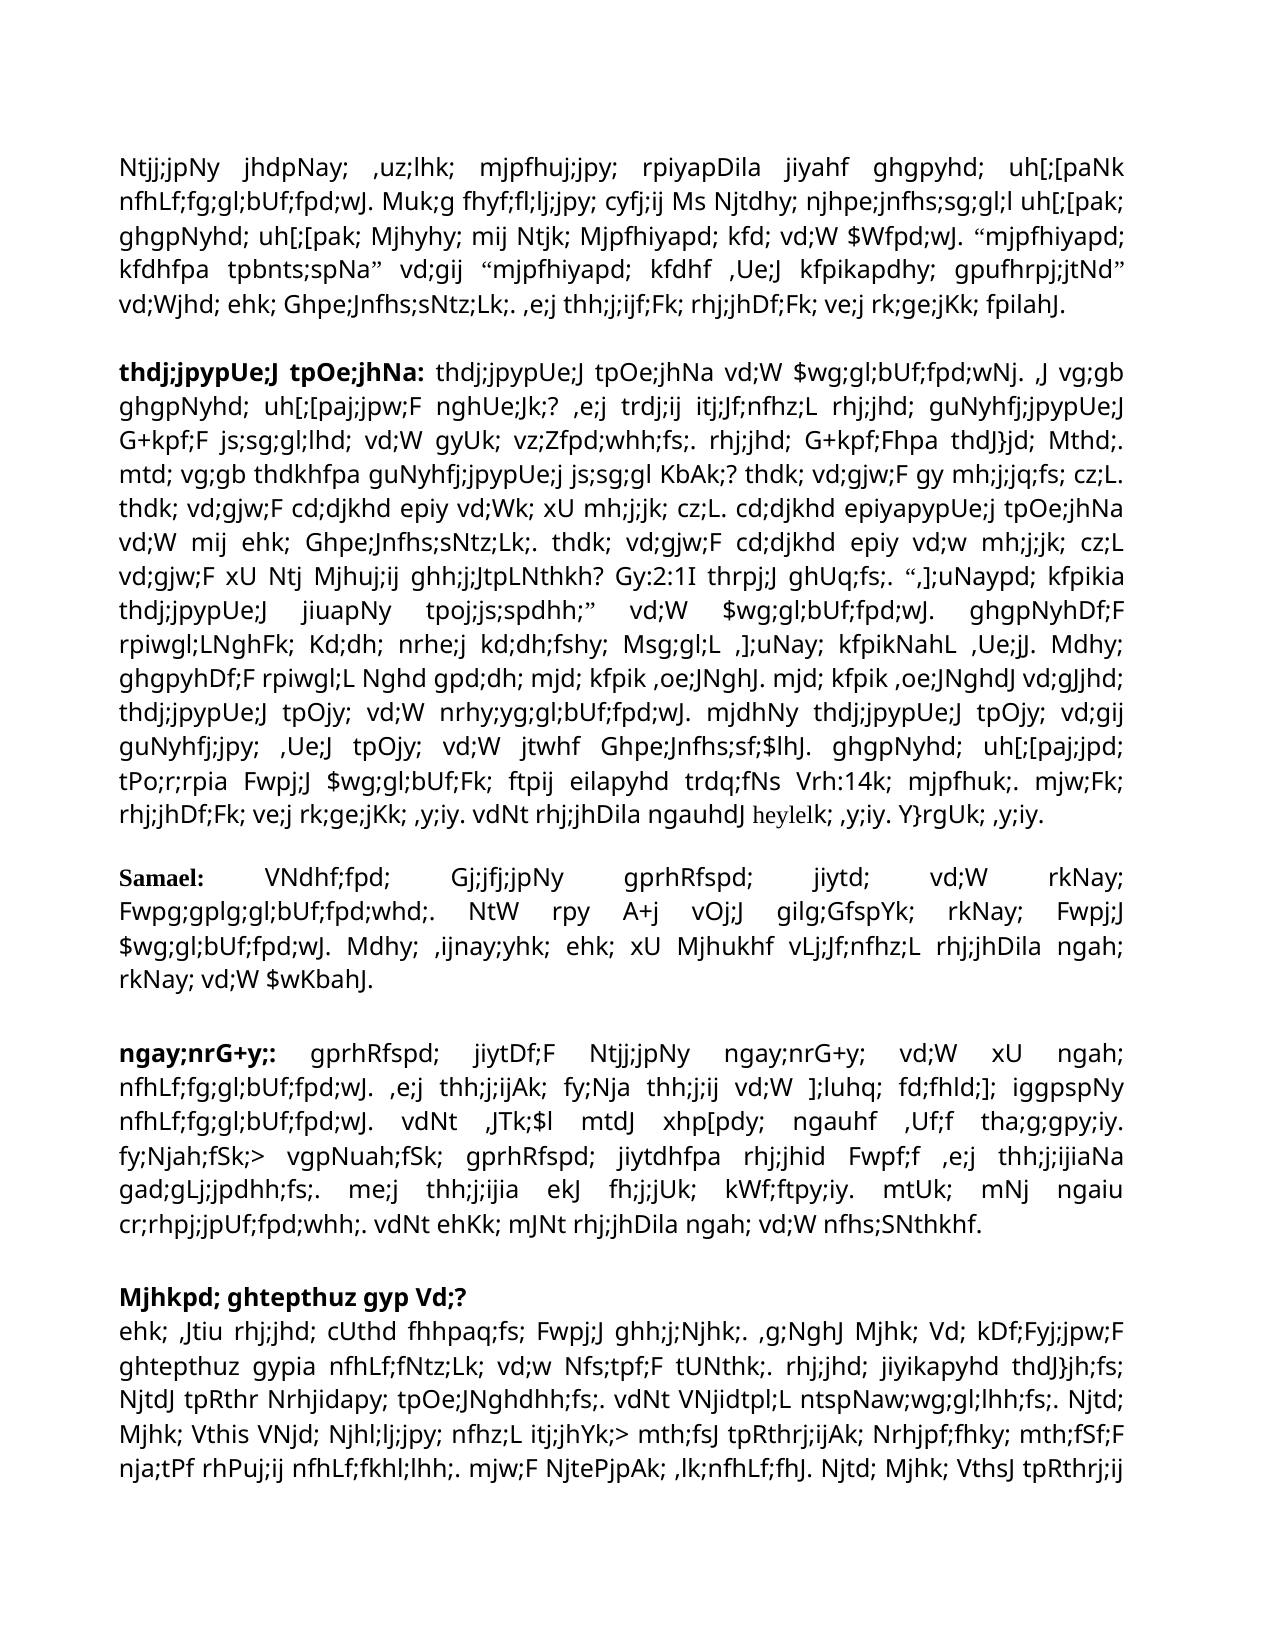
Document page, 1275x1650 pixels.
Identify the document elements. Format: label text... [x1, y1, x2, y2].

list Samael: VNdhf;fpd; Gj;jfj;jpNy gprhRfspd; jiytd; vd;W rkNay; Fwpg;gplg;gl;bUf;fpd;whd;. NtW rpy A+j vOj;J gilg;GfspYk; rkNay; Fwpj;J $wg;gl;bUf;fpd;wJ. Mdhy; ,ijnay;yhk; ehk; xU Mjhukhf vLj;Jf;nfhz;L rhj;jhDila ngah; rkNay; vd;W $wKbahJ. [119, 860, 1125, 996]
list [119, 150, 1125, 320]
list thdj;jpypUe;J tpOe;jhNa: thdj;jpypUe;J tpOe;jhNa vd;W $wg;gl;bUf;fpd;wNj. ,J vg;gb ghgpNyhd; uh[;[paj;jpw;F nghUe;Jk;? ,e;j trdj;ij itj;Jf;nfhz;L rhj;jhd; guNyhfj;jpypUe;J G+kpf;F js;sg;gl;lhd; vd;W gyUk; vz;Zfpd;whh;fs;. rhj;jhd; G+kpf;Fhpa thdJ}jd; Mthd;. mtd; vg;gb thdkhfpa guNyhfj;jpypUe;j js;sg;gl KbAk;? thdk; vd;gjw;F gy mh;j;jq;fs; cz;L. thdk; vd;gjw;F cd;djkhd epiy vd;Wk; xU mh;j;jk; cz;L. cd;djkhd epiyapypUe;j tpOe;jhNa vd;W mij ehk; Ghpe;Jnfhs;sNtz;Lk;. thdk; vd;gjw;F cd;djkhd epiy vd;w mh;j;jk; cz;L vd;gjw;F xU Ntj Mjhuj;ij ghh;j;JtpLNthkh? Gy:2:1I thrpj;J ghUq;fs;. “,];uNaypd; kfpikia thdj;jpypUe;J jiuapNy tpoj;js;spdhh;” vd;W $wg;gl;bUf;fpd;wJ. ghgpNyhDf;F rpiwgl;LNghFk; Kd;dh; nrhe;j kd;dh;fshy; Msg;gl;L ,];uNay; kfpikNahL ,Ue;jJ. Mdhy; ghgpyhDf;F rpiwgl;L Nghd gpd;dh; mjd; kfpik ,oe;JNghJ. mjd; kfpik ,oe;JNghdJ vd;gJjhd; thdj;jpypUe;J tpOjy; vd;W nrhy;yg;gl;bUf;fpd;wJ. mjdhNy thdj;jpypUe;J tpOjy; vd;gij guNyhfj;jpy; ,Ue;J tpOjy; vd;W jtwhf Ghpe;Jnfhs;sf;$lhJ. ghgpNyhd; uh[;[paj;jpd; tPo;r;rpia Fwpj;J $wg;gl;bUf;Fk; ftpij eilapyhd trdq;fNs Vrh:14k; mjpfhuk;. mjw;Fk; rhj;jhDf;Fk; ve;j rk;ge;jKk; ,y;iy. vdNt rhj;jhDila ngauhdJ heylelk; ,y;iy. Y}rgUk; ,y;iy. [119, 354, 1125, 831]
list Mjhkpd; ghtepthuz gyp Vd;? [119, 1280, 1125, 1314]
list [119, 1314, 1125, 1484]
list ngay;nrG+y;: gprhRfspd; jiytDf;F Ntjj;jpNy ngay;nrG+y; vd;W xU ngah; nfhLf;fg;gl;bUf;fpd;wJ. ,e;j thh;j;ijAk; fy;Nja thh;j;ij vd;W ];luhq; fd;fhld;]; iggpspNy nfhLf;fg;gl;bUf;fpd;wJ. vdNt ,JTk;$l mtdJ xhp[pdy; ngauhf ,Uf;f tha;g;gpy;iy. fy;Njah;fSk;> vgpNuah;fSk; gprhRfspd; jiytdhfpa rhj;jhid Fwpf;f ,e;j thh;j;ijiaNa gad;gLj;jpdhh;fs;. me;j thh;j;ijia ekJ fh;j;jUk; kWf;ftpy;iy. mtUk; mNj ngaiu cr;rhpj;jpUf;fpd;whh;. vdNt ehKk; mJNt rhj;jhDila ngah; vd;W nfhs;SNthkhf. [119, 1036, 1125, 1240]
